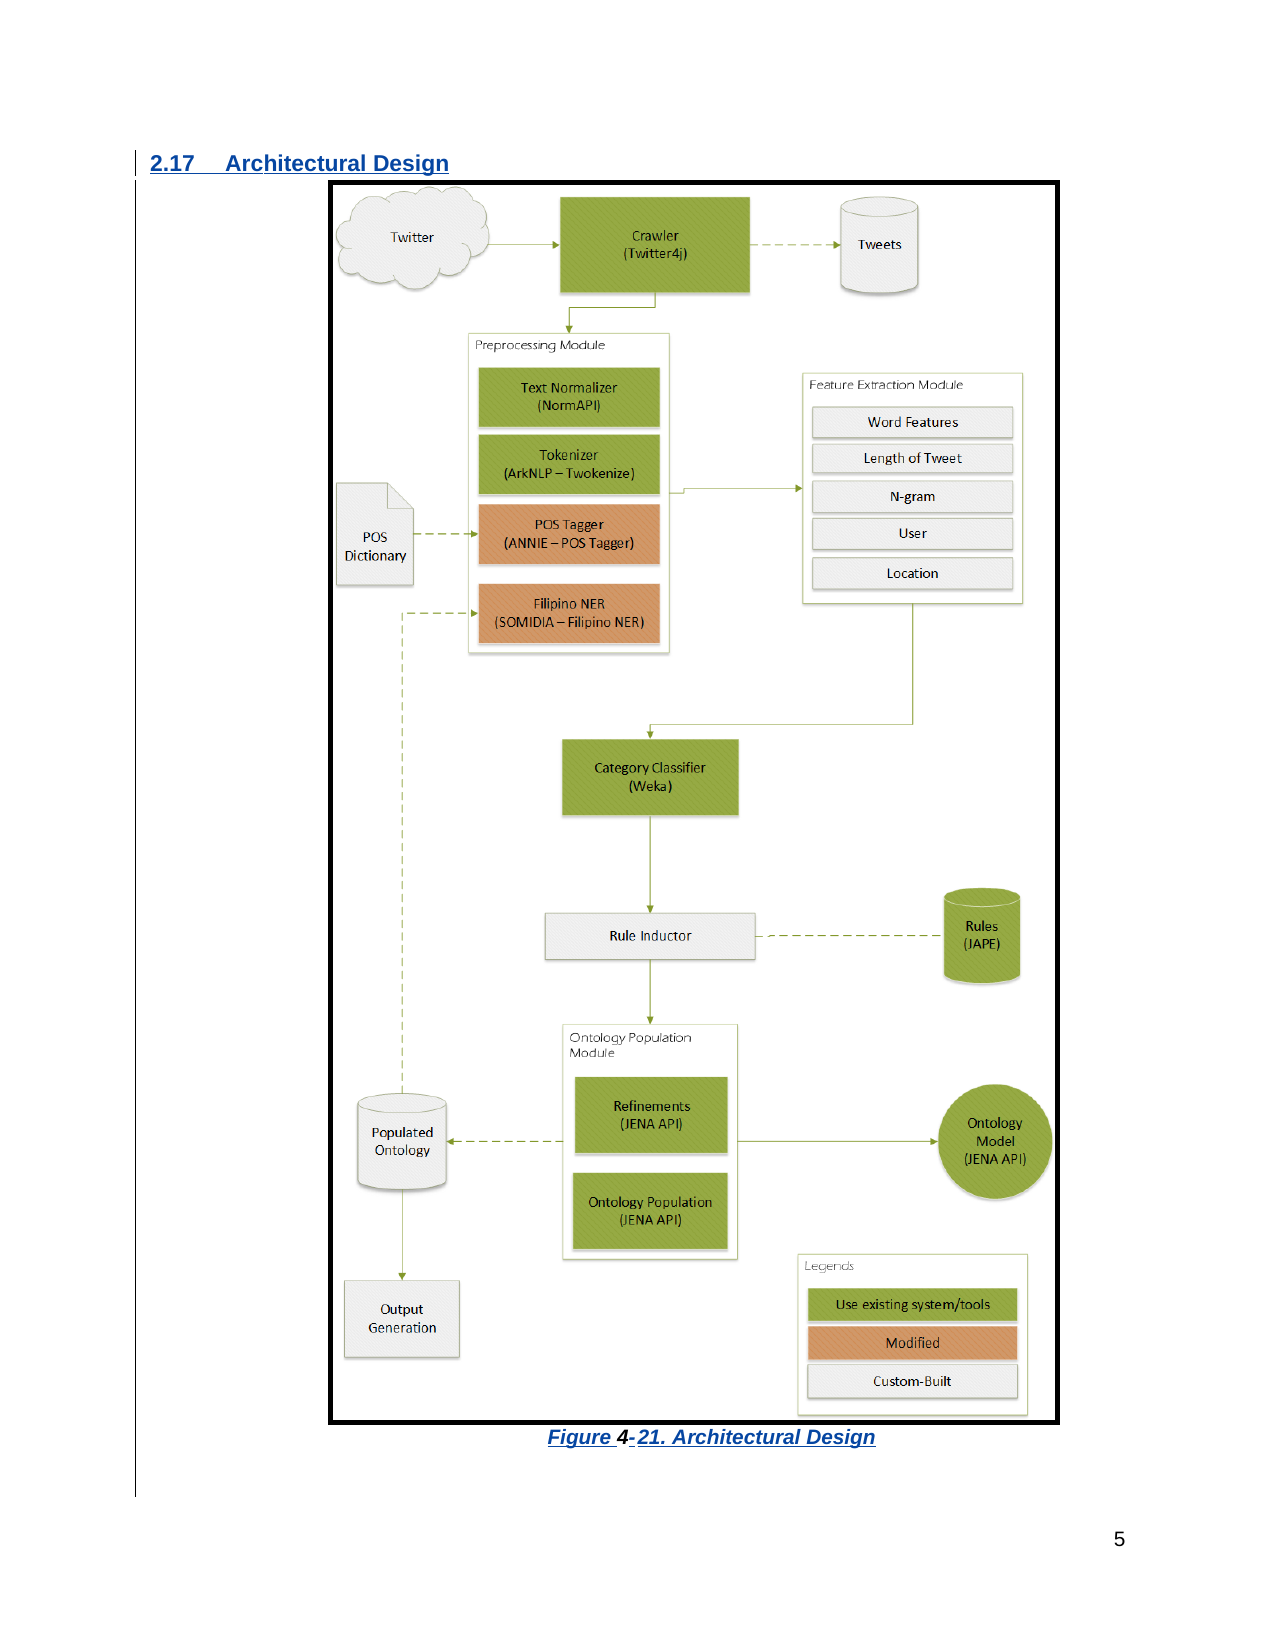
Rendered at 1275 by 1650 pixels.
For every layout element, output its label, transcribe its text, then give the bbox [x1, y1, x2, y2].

picture [333, 185, 1055, 1420]
text 4 [300, 1425, 1125, 1449]
